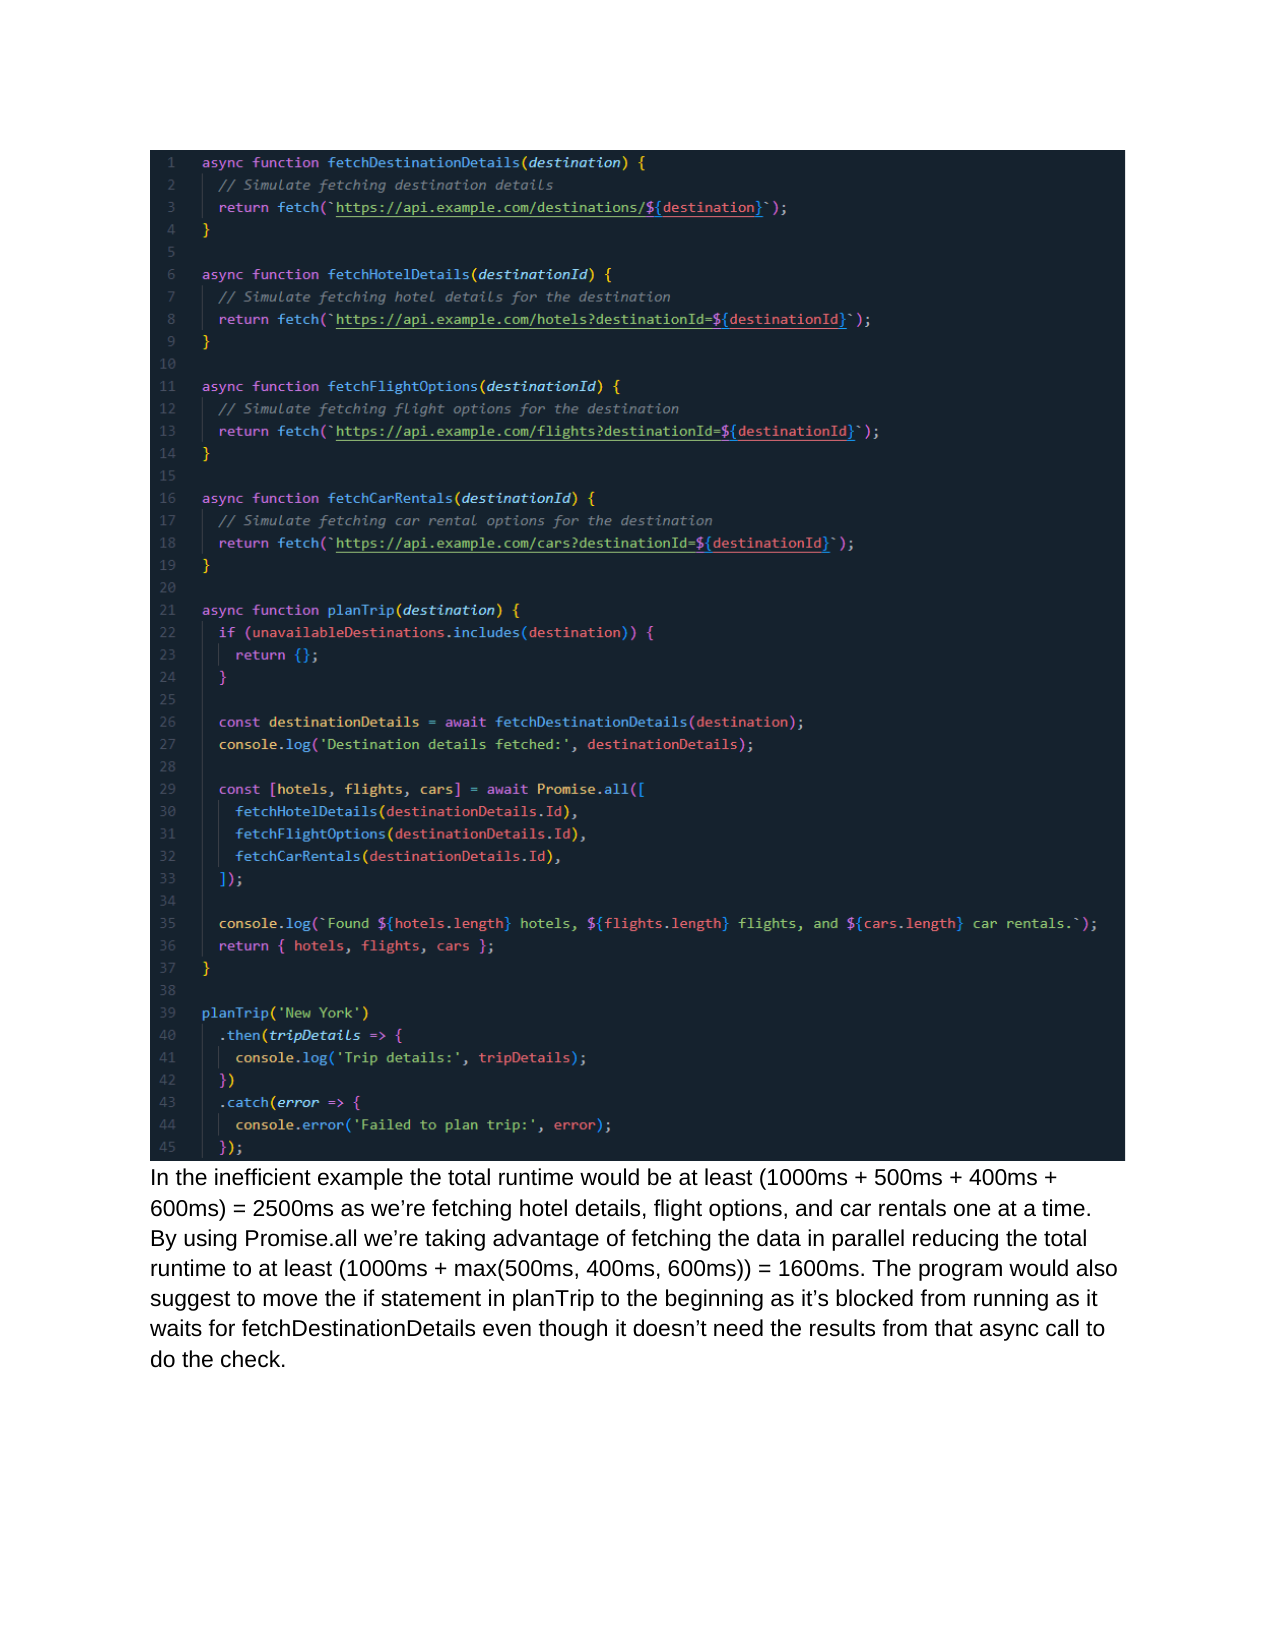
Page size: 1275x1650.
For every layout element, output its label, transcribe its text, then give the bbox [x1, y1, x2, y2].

text In the inefficient example the total runtime would be at least (1000ms + 500ms + 400ms + 600ms) = 2500ms as we’re fetching hotel details, flight options, and car rentals one at a time. By using Promise.all we’re taking advantage of fetching the data in parallel reducing the total runtime to at least (1000ms + max(500ms, 400ms, 600ms)) = 1600ms. The program would also suggest to move the if statement in planTrip to the beginning as it’s blocked from running as it waits for fetchDestinationDetails even though it doesn’t need the results from that async call to do the check. [150, 1164, 1125, 1372]
picture [150, 150, 1125, 1161]
